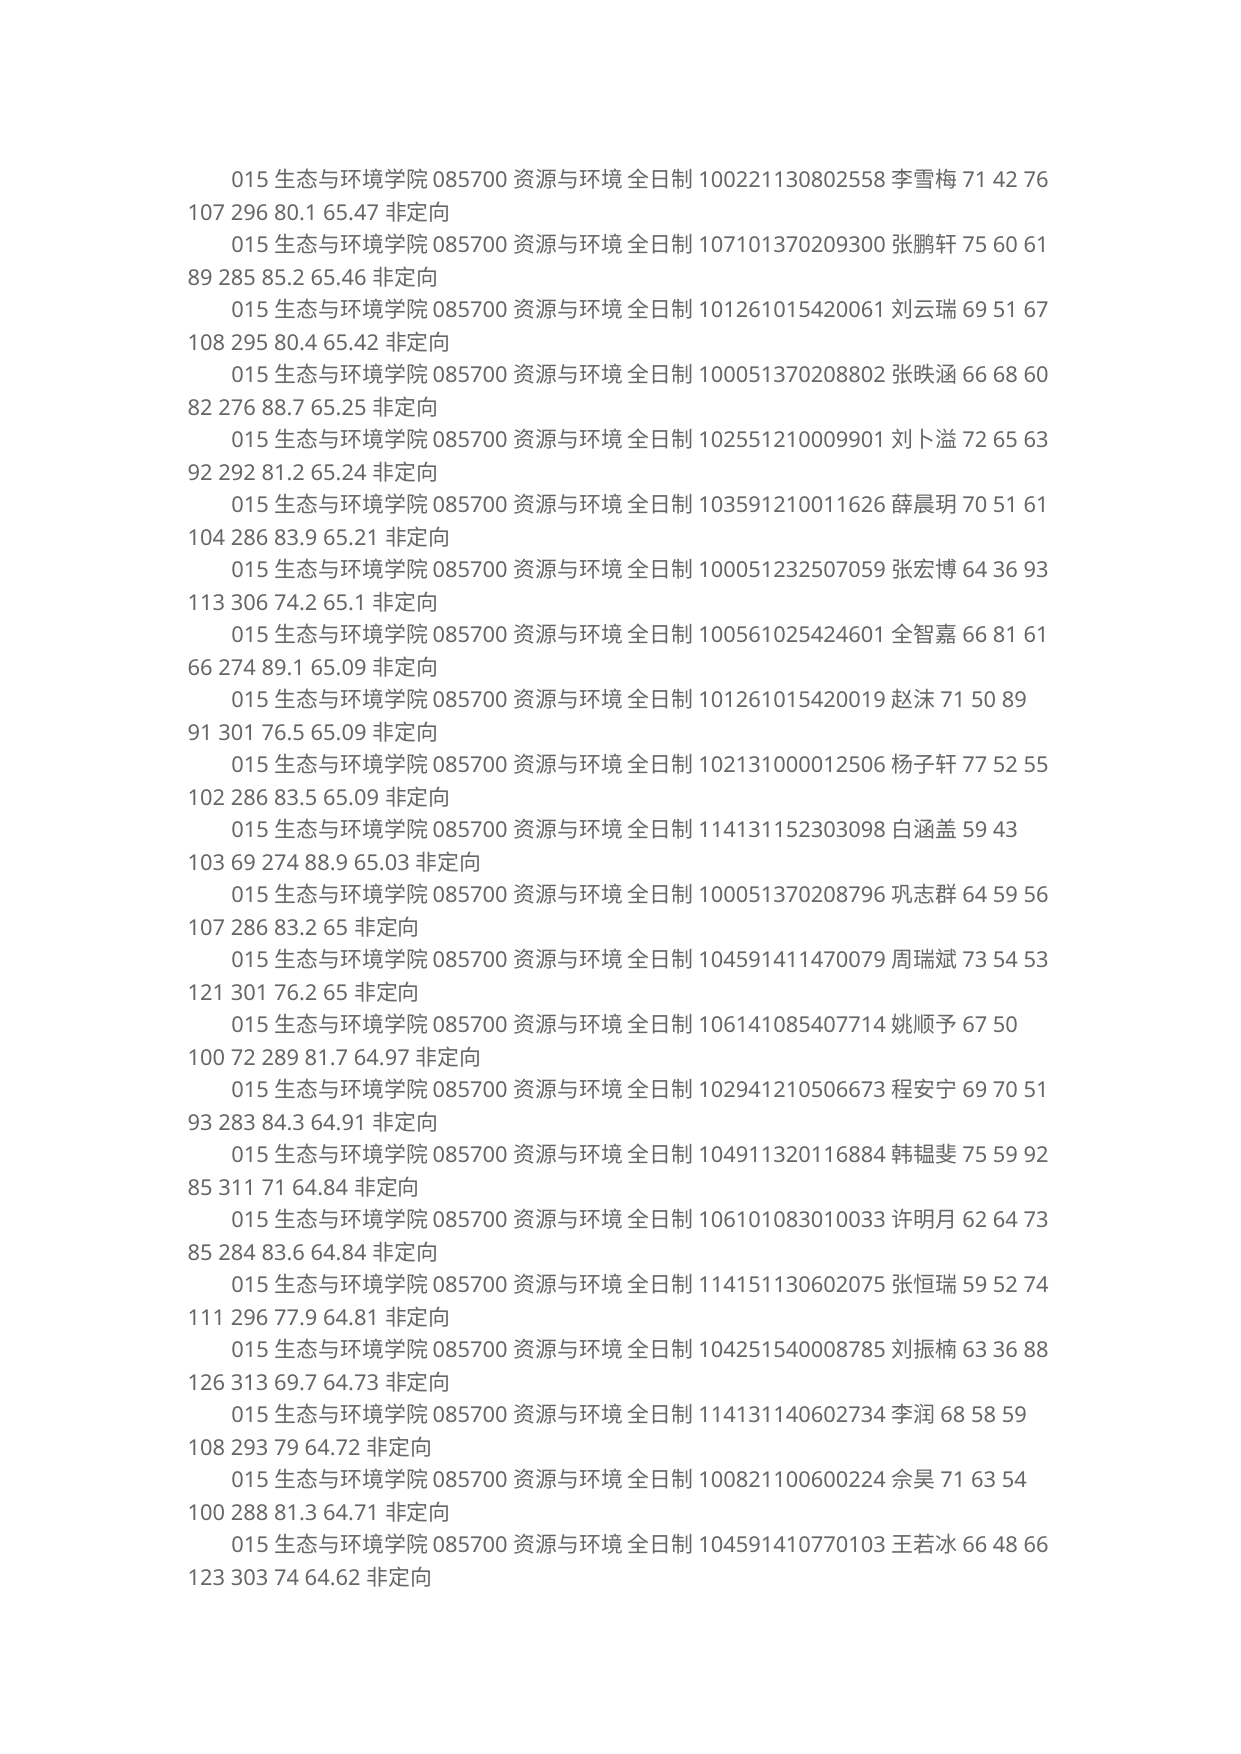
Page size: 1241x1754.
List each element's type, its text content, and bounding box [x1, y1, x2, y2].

text 015 生态与环境学院 085700 资源与环境 全日制 100051232507059 张宏博 64 36 93 113 306 74.2 65.1 非定向 [187, 552, 1053, 617]
text 015 生态与环境学院 085700 资源与环境 全日制 102551210009901 刘卜溢 72 65 63 92 292 81.2 65.24 非定向 [187, 422, 1053, 487]
text 015 生态与环境学院 085700 资源与环境 全日制 102131000012506 杨子轩 77 52 55 102 286 83.5 65.09 非定向 [187, 747, 1053, 812]
text 015 生态与环境学院 085700 资源与环境 全日制 100221130802558 李雪梅 71 42 76 107 296 80.1 65.47 非定向 [187, 162, 1053, 227]
text 015 生态与环境学院 085700 资源与环境 全日制 107101370209300 张鹏轩 75 60 61 89 285 85.2 65.46 非定向 [187, 227, 1053, 292]
text 015 生态与环境学院 085700 资源与环境 全日制 103591210011626 薛晨玥 70 51 61 104 286 83.9 65.21 非定向 [187, 487, 1053, 552]
text 015 生态与环境学院 085700 资源与环境 全日制 104591411470079 周瑞斌 73 54 53 121 301 76.2 65 非定向 [187, 942, 1053, 1007]
text 015 生态与环境学院 085700 资源与环境 全日制 100051370208796 巩志群 64 59 56 107 286 83.2 65 非定向 [187, 877, 1053, 942]
text 015 生态与环境学院 085700 资源与环境 全日制 114131140602734 李润 68 58 59 108 293 79 64.72 非定向 [187, 1397, 1053, 1462]
text 015 生态与环境学院 085700 资源与环境 全日制 101261015420061 刘云瑞 69 51 67 108 295 80.4 65.42 非定向 [187, 292, 1053, 357]
text 015 生态与环境学院 085700 资源与环境 全日制 102941210506673 程安宁 69 70 51 93 283 84.3 64.91 非定向 [187, 1072, 1053, 1137]
text 015 生态与环境学院 085700 资源与环境 全日制 106141085407714 姚顺予 67 50 100 72 289 81.7 64.97 非定向 [187, 1007, 1053, 1072]
text 015 生态与环境学院 085700 资源与环境 全日制 100561025424601 全智嘉 66 81 61 66 274 89.1 65.09 非定向 [187, 617, 1053, 682]
text 015 生态与环境学院 085700 资源与环境 全日制 114131152303098 白涵盖 59 43 103 69 274 88.9 65.03 非定向 [187, 812, 1053, 877]
text 015 生态与环境学院 085700 资源与环境 全日制 104591410770103 王若冰 66 48 66 123 303 74 64.62 非定向 [187, 1527, 1053, 1592]
text 015 生态与环境学院 085700 资源与环境 全日制 100051370208802 张昳涵 66 68 60 82 276 88.7 65.25 非定向 [187, 357, 1053, 422]
text 015 生态与环境学院 085700 资源与环境 全日制 100821100600224 佘昊 71 63 54 100 288 81.3 64.71 非定向 [187, 1462, 1053, 1527]
text 015 生态与环境学院 085700 资源与环境 全日制 114151130602075 张恒瑞 59 52 74 111 296 77.9 64.81 非定向 [187, 1267, 1053, 1332]
text 015 生态与环境学院 085700 资源与环境 全日制 106101083010033 许明月 62 64 73 85 284 83.6 64.84 非定向 [187, 1202, 1053, 1267]
text 015 生态与环境学院 085700 资源与环境 全日制 101261015420019 赵沫 71 50 89 91 301 76.5 65.09 非定向 [187, 682, 1053, 747]
text 015 生态与环境学院 085700 资源与环境 全日制 104251540008785 刘振楠 63 36 88 126 313 69.7 64.73 非定向 [187, 1332, 1053, 1397]
text 015 生态与环境学院 085700 资源与环境 全日制 104911320116884 韩韫斐 75 59 92 85 311 71 64.84 非定向 [187, 1137, 1053, 1202]
